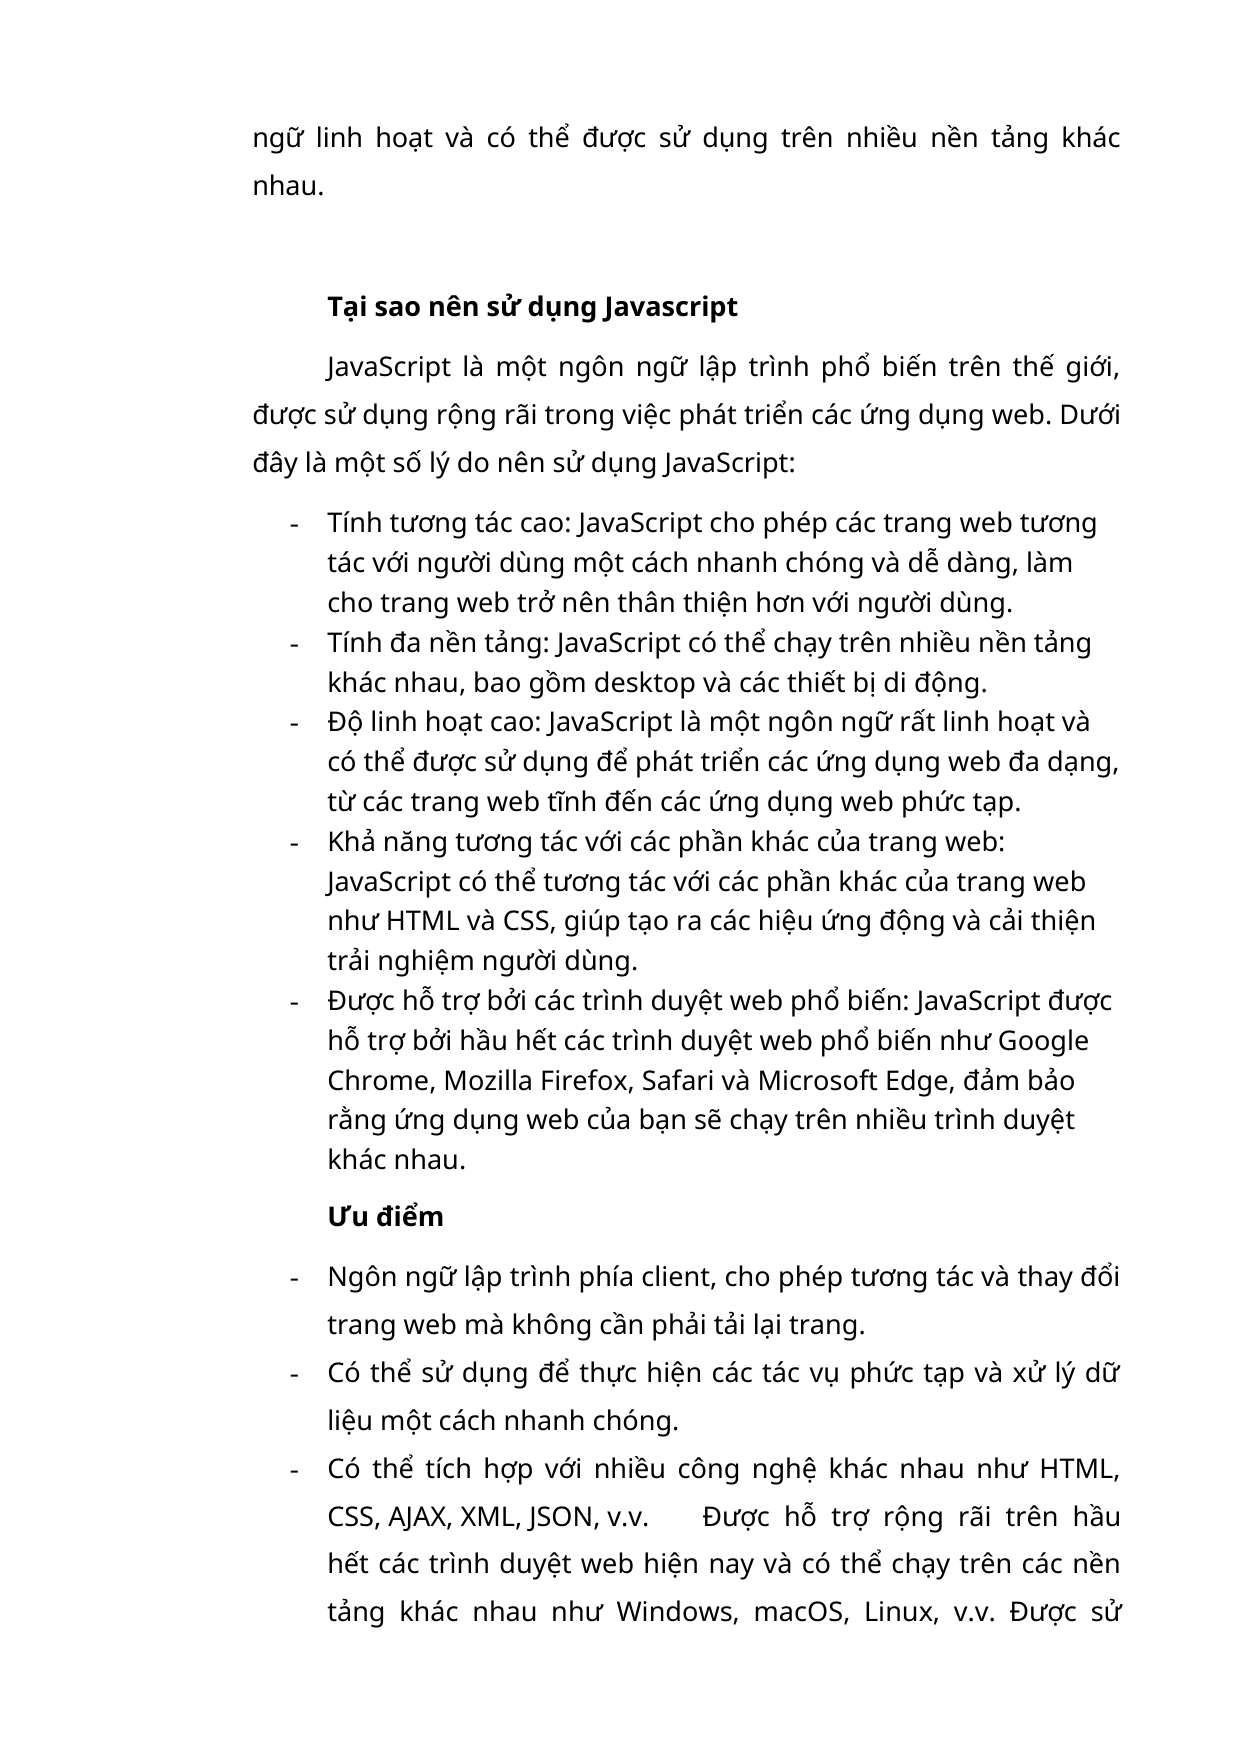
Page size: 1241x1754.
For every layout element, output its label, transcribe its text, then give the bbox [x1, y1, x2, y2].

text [252, 118, 1122, 203]
list Khả năng tương tác với các phần khác của trang web: JavaScript có thể tương tác với các phần khác của trang web như HTML và CSS, giúp tạo ra các hiệu ứng động và cải thiện trải nghiệm người dùng. [289, 822, 1122, 978]
list Độ linh hoạt cao: JavaScript là một ngôn ngữ rất linh hoạt và có thể được sử dụng để phát triển các ứng dụng web đa dạng, từ các trang web tĩnh đến các ứng dụng web phức tạp. [289, 703, 1122, 819]
list Tính đa nền tảng: JavaScript có thể chạy trên nhiều nền tảng khác nhau, bao gồm desktop và các thiết bị di động. [289, 623, 1122, 700]
list Tính tương tác cao: JavaScript cho phép các trang web tương tác với người dùng một cách nhanh chóng và dễ dàng, làm cho trang web trở nên thân thiện hơn với người dùng. [289, 504, 1122, 620]
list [289, 1449, 1122, 1630]
list Được hỗ trợ bởi các trình duyệt web phổ biến: JavaScript được hỗ trợ bởi hầu hết các trình duyệt web phổ biến như Google Chrome, Mozilla Firefox, Safari và Microsoft Edge, đảm bảo rằng ứng dụng web của bạn sẽ chạy trên nhiều trình duyệt khác nhau. [289, 981, 1122, 1177]
text Tại sao nên sử dụng Javascript [289, 287, 1122, 324]
list Có thể sử dụng để thực hiện các tác vụ phức tạp và xử lý dữ liệu một cách nhanh chóng. [289, 1353, 1122, 1438]
list Ngôn ngữ lập trình phía client, cho phép tương tác và thay đổi trang web mà không cần phải tải lại trang. [289, 1257, 1122, 1342]
text JavaScript là một ngôn ngữ lập trình phổ biến trên thế giới, được sử dụng rộng rãi trong việc phát triển các ứng dụng web. Dưới đây là một số lý do nên sử dụng JavaScript: [252, 348, 1122, 480]
text Ưu điểm [214, 1197, 1122, 1234]
